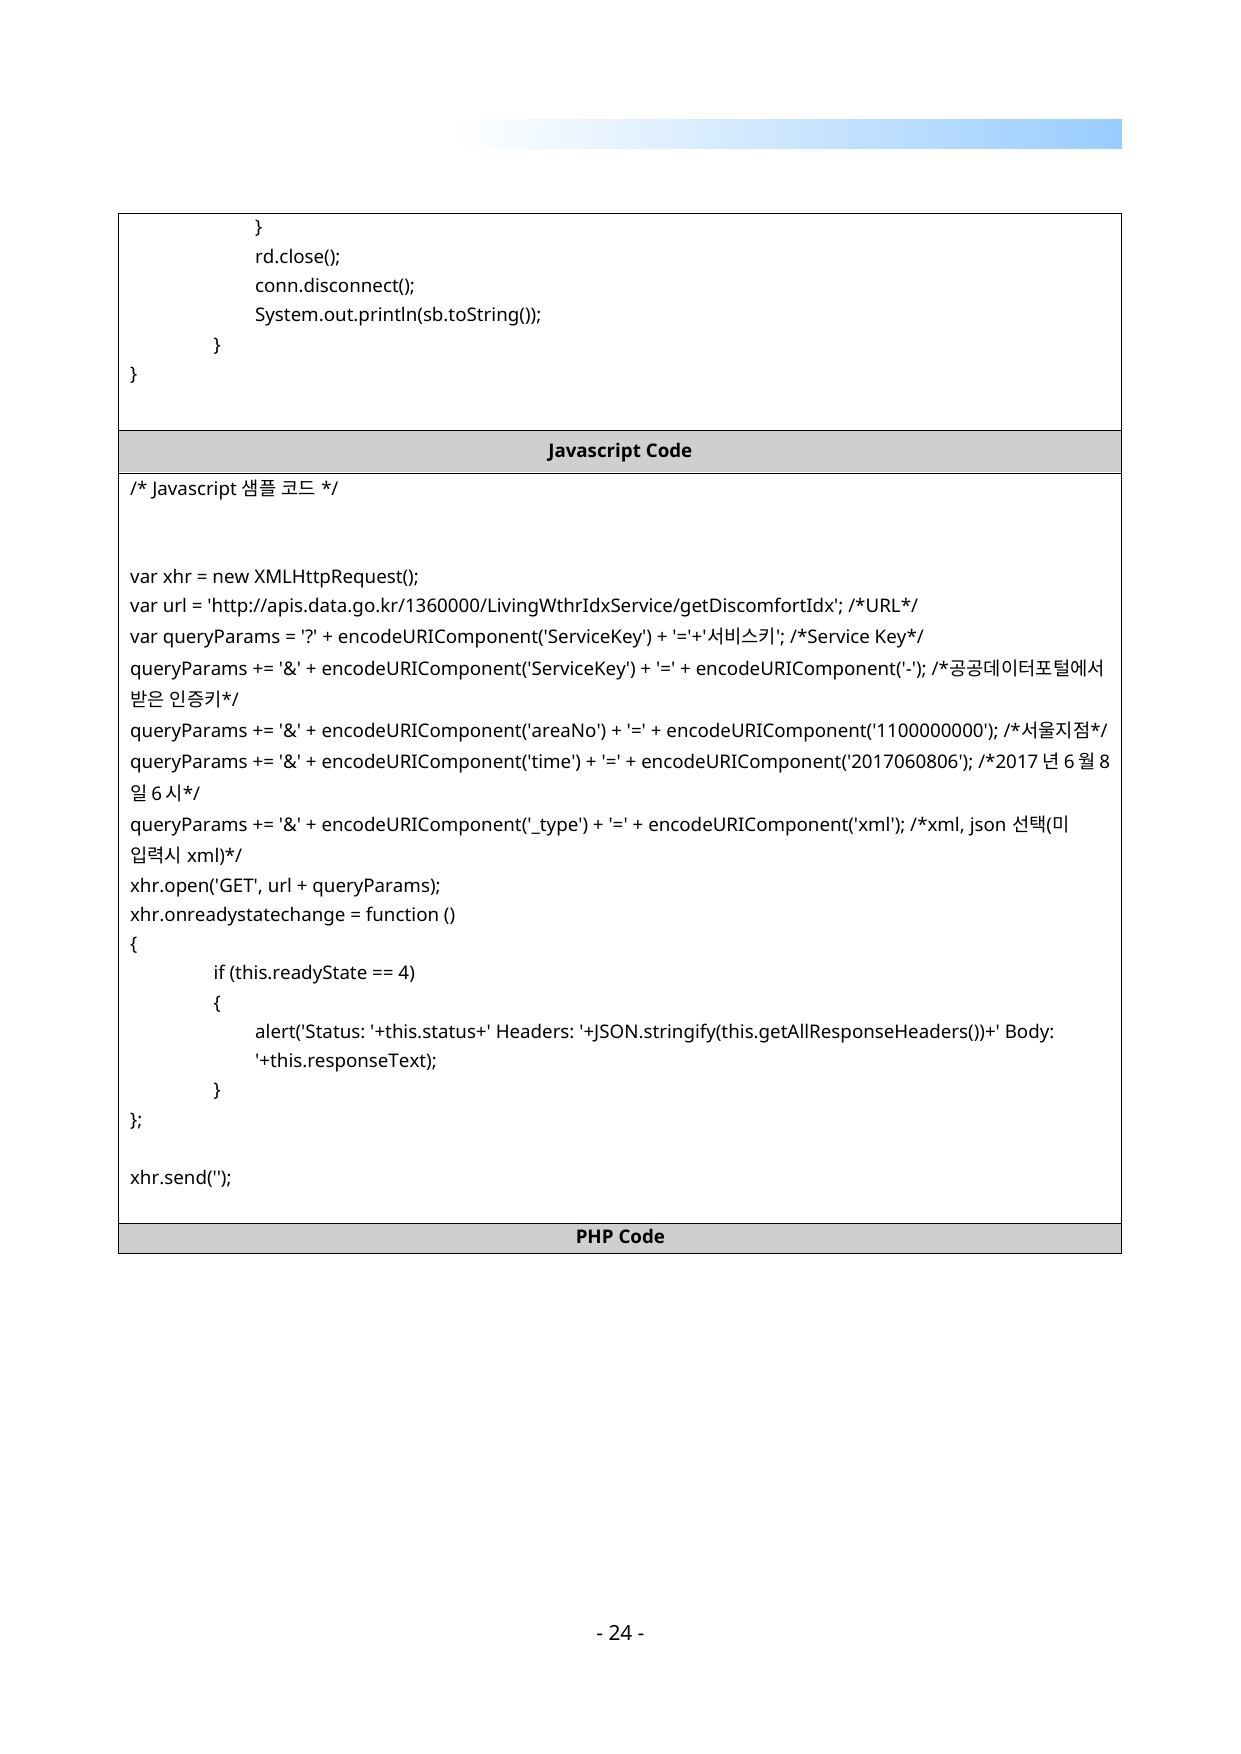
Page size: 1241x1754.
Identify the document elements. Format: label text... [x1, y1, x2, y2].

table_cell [119, 214, 1121, 430]
table_cell Javascript Code [119, 431, 1121, 472]
table_cell PHP Code [119, 1224, 1121, 1253]
table_cell /* Javascript 샘플 코드 */ var xhr = new XMLHttpRequest(); var url = 'http://apis.data.go.kr/1360000/LivingWthrIdxService/getDiscomfortIdx'; /*URL*/ var queryParams = '?' + encodeURIComponent('ServiceKey') + '='+'서비스키'; /*Service Key*/ queryParams += '&' + encodeURIComponent('ServiceKey') + '=' + encodeURIComponent('-'); /*공공데이터포털에서 받은 인증키*/ queryParams += '&' + encodeURIComponent('areaNo') + '=' + encodeURIComponent('1100000000'); /*서울지점*/ queryParams += '&' + encodeURIComponent('time') + '=' + encodeURIComponent('2017060806'); /*2017년6월8일6시*/ queryParams += '&' + encodeURIComponent('_type') + '=' + encodeURIComponent('xml'); /*xml, json 선택(미 입력시 xml)*/ xhr.open('GET', url + queryParams); xhr.onreadystatechange = function () { if (this.readyState == 4) { alert('Status: '+this.status+' Headers: '+JSON.stringify(this.getAllResponseHeaders())+' Body: '+this.responseText); } }; xhr.send(''); [119, 474, 1121, 1223]
